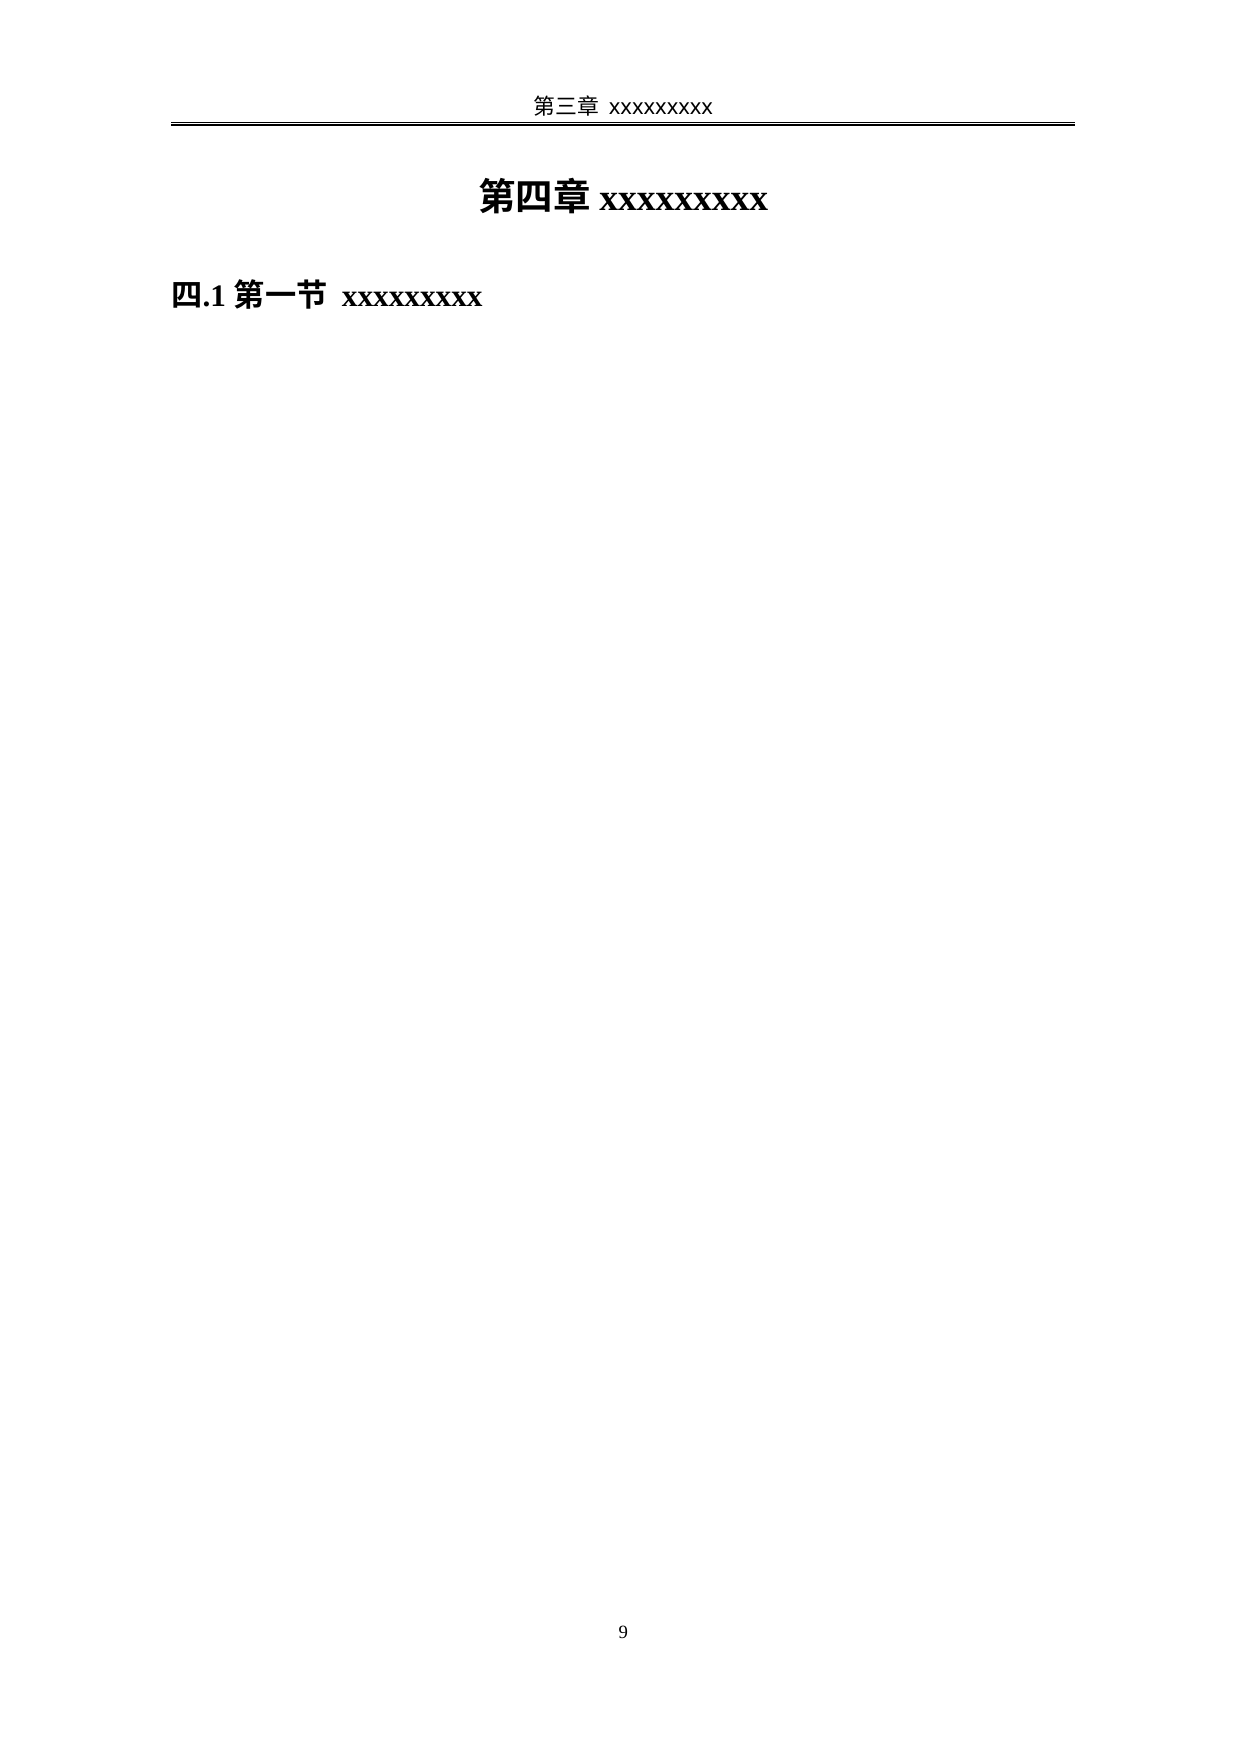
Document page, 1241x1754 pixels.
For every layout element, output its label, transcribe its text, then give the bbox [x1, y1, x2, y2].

subtitle 第一节 xxxxxxxxx [171, 260, 1075, 325]
subtitle xxxxxxxxx [171, 161, 1075, 226]
